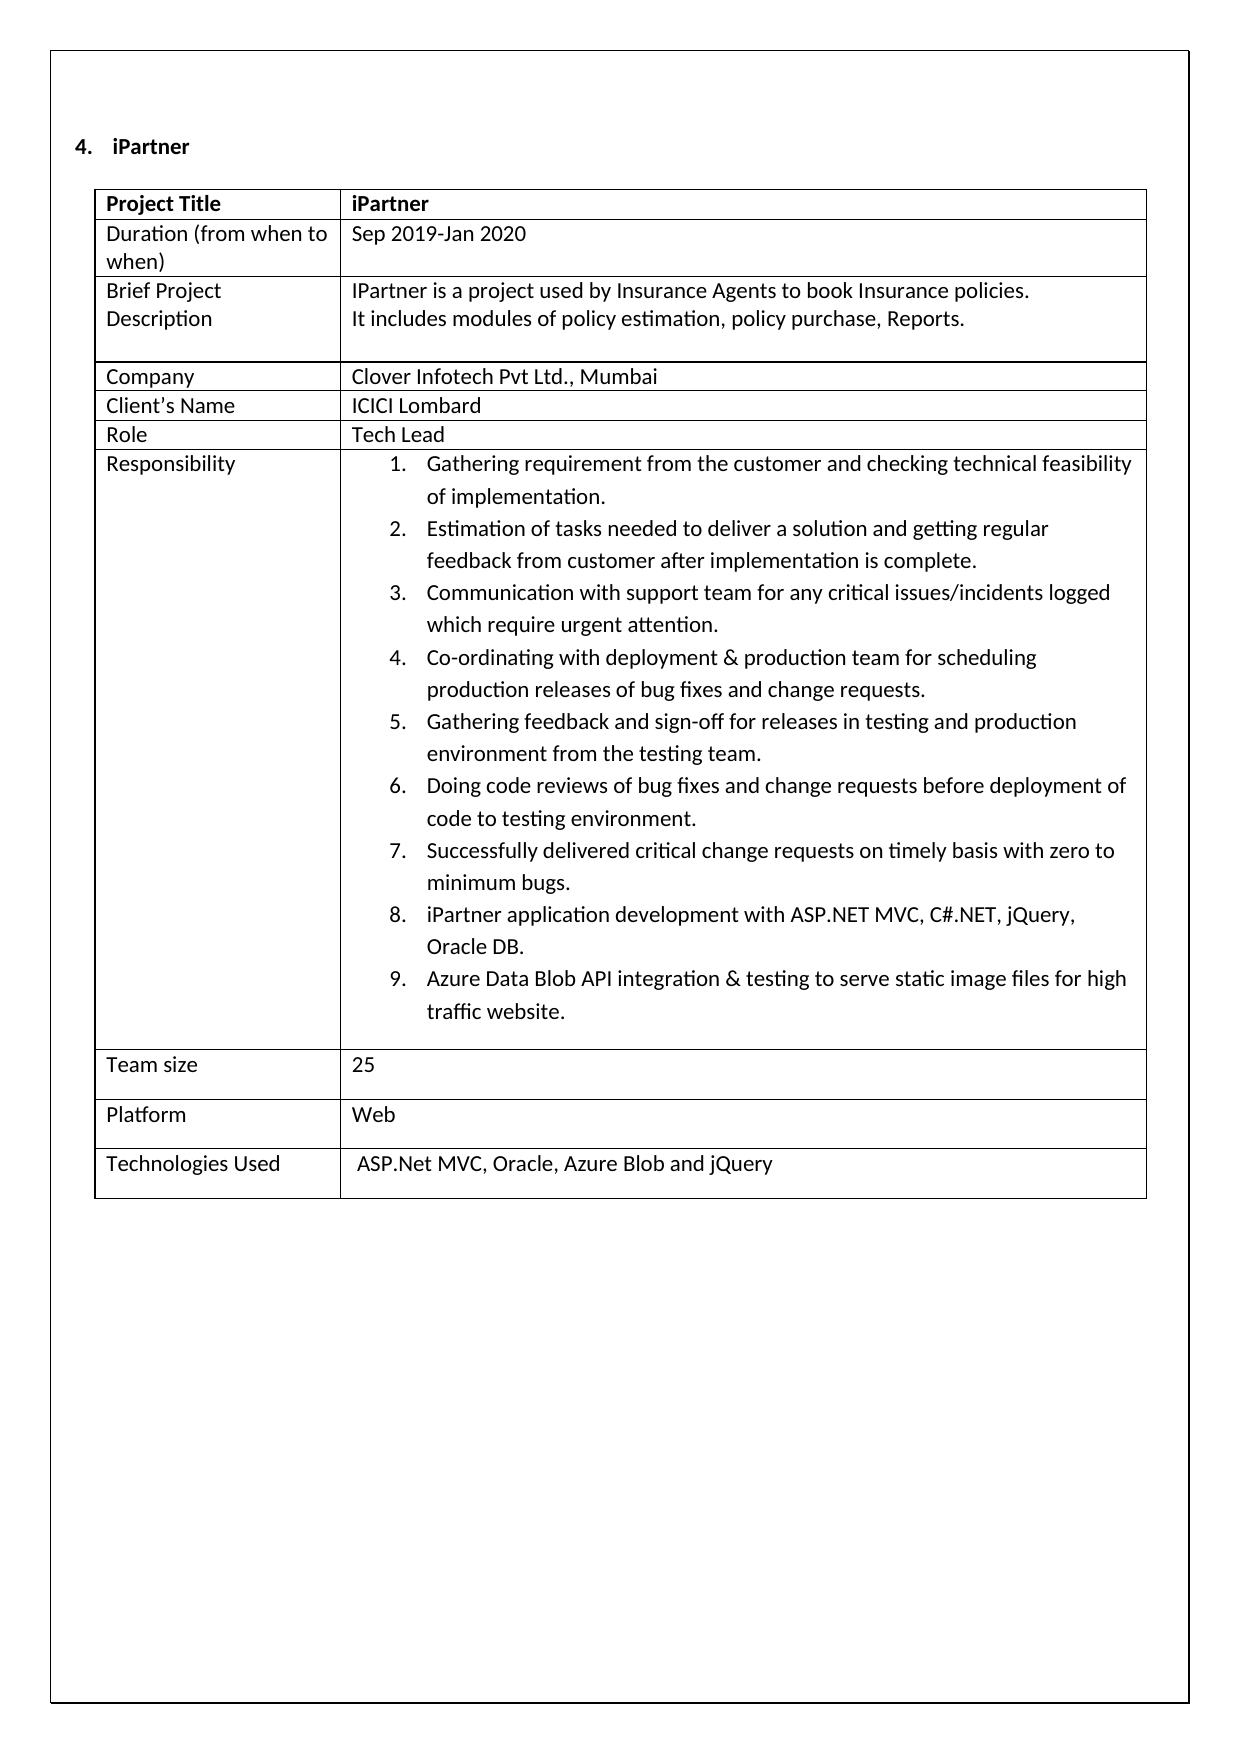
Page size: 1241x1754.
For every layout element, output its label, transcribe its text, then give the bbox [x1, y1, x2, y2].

table_cell Brief Project Description [96, 277, 340, 361]
table_cell Web [341, 1100, 1146, 1148]
table_cell Responsibility [96, 450, 340, 1049]
table_cell Tech Lead [341, 421, 1146, 448]
table_cell Gathering requirement from the customer and checking technical feasibility of implementation. Estimation of tasks needed to deliver a solution and getting regular feedback from customer after implementation is complete. Communication with support team for any critical issues/incidents logged which require urgent attention. Co-ordinating with deployment & production team for scheduling production releases of bug fixes and change requests. Gathering feedback and sign-off for releases in testing and production environment from the testing team. Doing code reviews of bug fixes and change requests before deployment of code to testing environment. Successfully delivered critical change requests on timely basis with zero to minimum bugs. iPartner application development with ASP.NET MVC, C#.NET, jQuery, Oracle DB. Azure Data Blob API integration & testing to serve static image files for high traffic website. [341, 450, 1146, 1049]
table_cell ASP.Net MVC, Oracle, Azure Blob and jQuery [341, 1149, 1146, 1198]
table_cell Duration (from when to when) [96, 220, 340, 276]
table_cell Role [96, 421, 340, 448]
table_cell 25 [341, 1050, 1146, 1099]
table_cell IPartner is a project used by Insurance Agents to book Insurance policies. It includes modules of policy estimation, policy purchase, Reports. [341, 277, 1146, 361]
table_cell Company [96, 363, 340, 390]
table_cell Sep 2019-Jan 2020 [341, 220, 1146, 276]
table_cell Clover Infotech Pvt Ltd., Mumbai [341, 363, 1146, 390]
table_cell Team size [96, 1050, 340, 1099]
table_header iPartner [341, 190, 1146, 218]
table_cell Platform [96, 1100, 340, 1148]
table_cell ICICI Lombard [341, 391, 1146, 419]
table_header Project Title [96, 190, 340, 218]
table_cell Client’s Name [96, 391, 340, 419]
table_cell Technologies Used [96, 1149, 340, 1198]
list iPartner [75, 132, 1164, 161]
